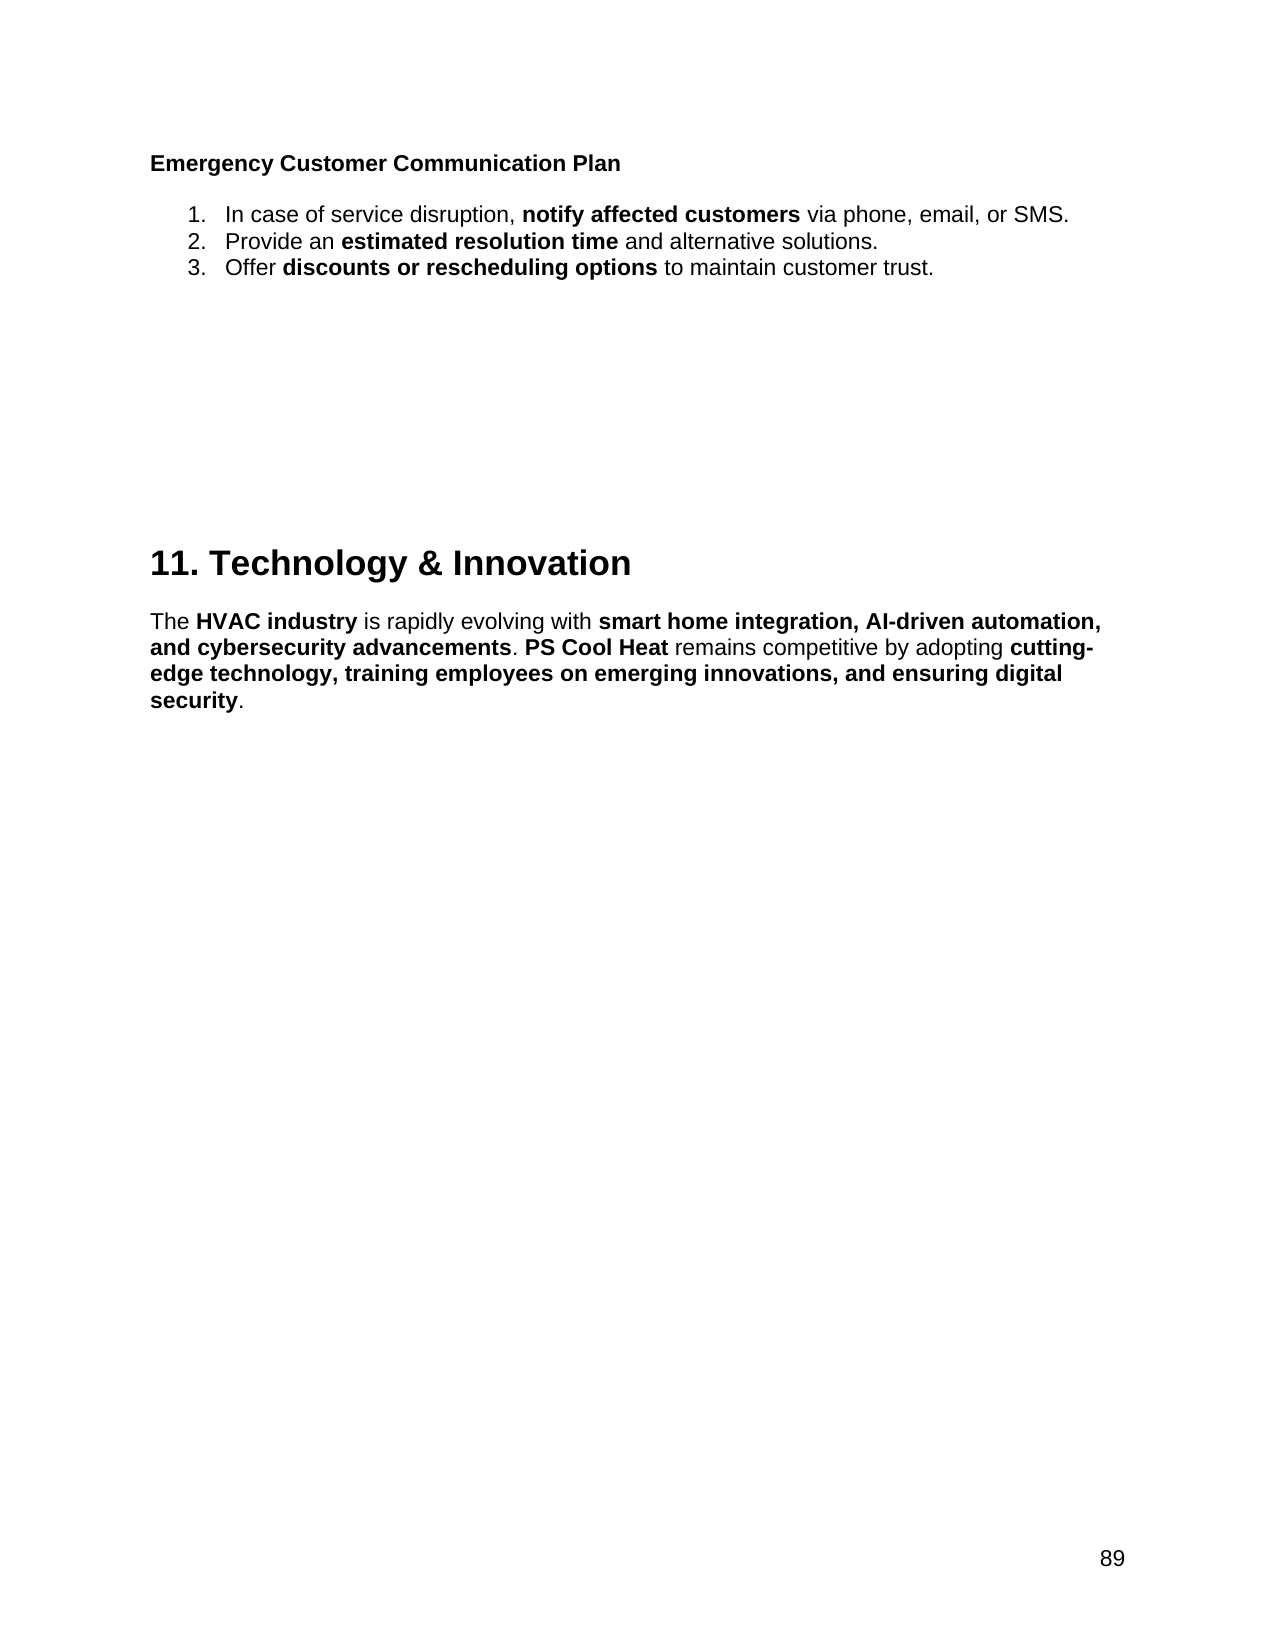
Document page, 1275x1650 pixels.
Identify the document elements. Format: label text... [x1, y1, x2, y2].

list Provide an estimated resolution time and alternative solutions. [187, 228, 1125, 254]
list In case of service disruption, notify affected customers via phone, email, or SMS. [187, 201, 1125, 228]
text The HVAC industry is rapidly evolving with smart home integration, AI-driven automation, and cybersecurity advancements. PS Cool Heat remains competitive by adopting cutting-edge technology, training employees on emerging innovations, and ensuring digital security. [150, 608, 1125, 713]
list Offer discounts or rescheduling options to maintain customer trust. [187, 254, 1125, 280]
subtitle 11. Technology & Innovation [150, 542, 1125, 583]
subtitle Emergency Customer Communication Plan [150, 150, 1125, 176]
